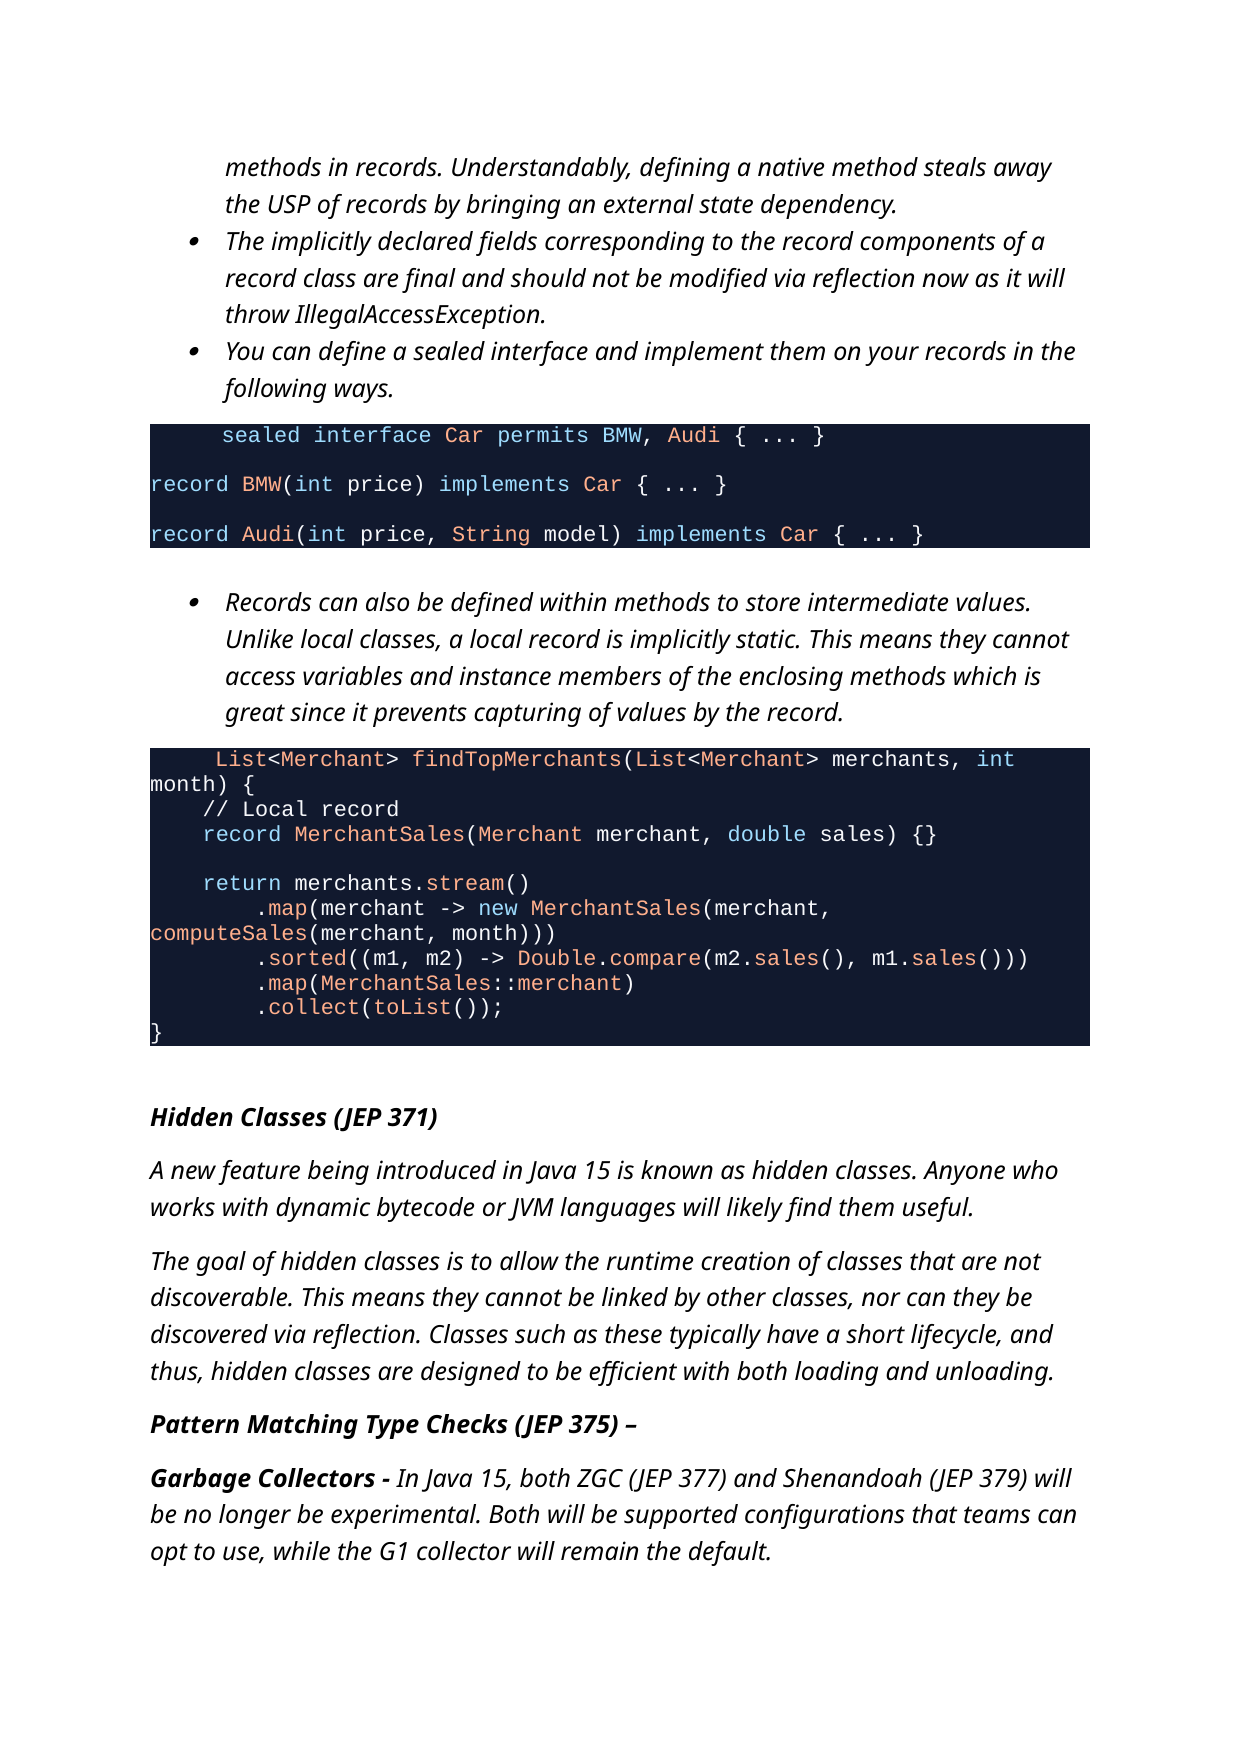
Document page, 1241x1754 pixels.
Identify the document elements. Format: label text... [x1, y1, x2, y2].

text record Audi(int price, String model) implements Car { ... } [150, 523, 1090, 548]
text record BMW(int price) implements Car { ... } [150, 474, 1090, 498]
text return merchants.stream() [150, 872, 1090, 897]
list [187, 150, 1090, 221]
text record MerchantSales(Merchant merchant, double sales) {} [150, 823, 1090, 848]
list Records can also be defined within methods to store intermediate values. Unlike local classes, a local record is implicitly static. This means they cannot access variables and instance members of the enclosing methods which is great since it prevents capturing of values by the record. [187, 585, 1090, 729]
text .map(merchant -> new MerchantSales(merchant, computeSales(merchant, month))) [150, 897, 1090, 947]
text Hidden Classes (JEP 371) [150, 1099, 1090, 1133]
text .sorted((m1, m2) -> Double.compare(m2.sales(), m1.sales())) [150, 947, 1090, 972]
list The implicitly declared fields corresponding to the record components of a record class are final and should not be modified via reflection now as it will throw IllegalAccessException. [187, 223, 1090, 331]
text Pattern Matching Type Checks (JEP 375) – [150, 1407, 1090, 1441]
text .collect(toList()); [150, 996, 1090, 1021]
text .map(MerchantSales::merchant) [150, 972, 1090, 996]
text A new feature being introduced in Java 15 is known as hidden classes. Anyone who works with dynamic bytecode or JVM languages will likely find them useful. [150, 1153, 1090, 1224]
list You can define a sealed interface and implement them on your records in the following ways. [187, 334, 1090, 405]
text Garbage Collectors - In Java 15, both ZGC (JEP 377) and Shenandoah (JEP 379) will be no longer be experimental. Both will be supported configurations that teams can opt to use, while the G1 collector will remain the default. [150, 1460, 1090, 1568]
text } [150, 1021, 1090, 1046]
text List<Merchant> findTopMerchants(List<Merchant> merchants, int month) { [150, 748, 1090, 798]
text sealed interface Car permits BMW, Audi { ... } [150, 424, 1090, 449]
text // Local record [150, 798, 1090, 823]
text The goal of hidden classes is to allow the runtime creation of classes that are not discoverable. This means they cannot be linked by other classes, nor can they be discovered via reflection. Classes such as these typically have a short lifecycle, and thus, hidden classes are designed to be efficient with both loading and unloading. [150, 1243, 1090, 1387]
